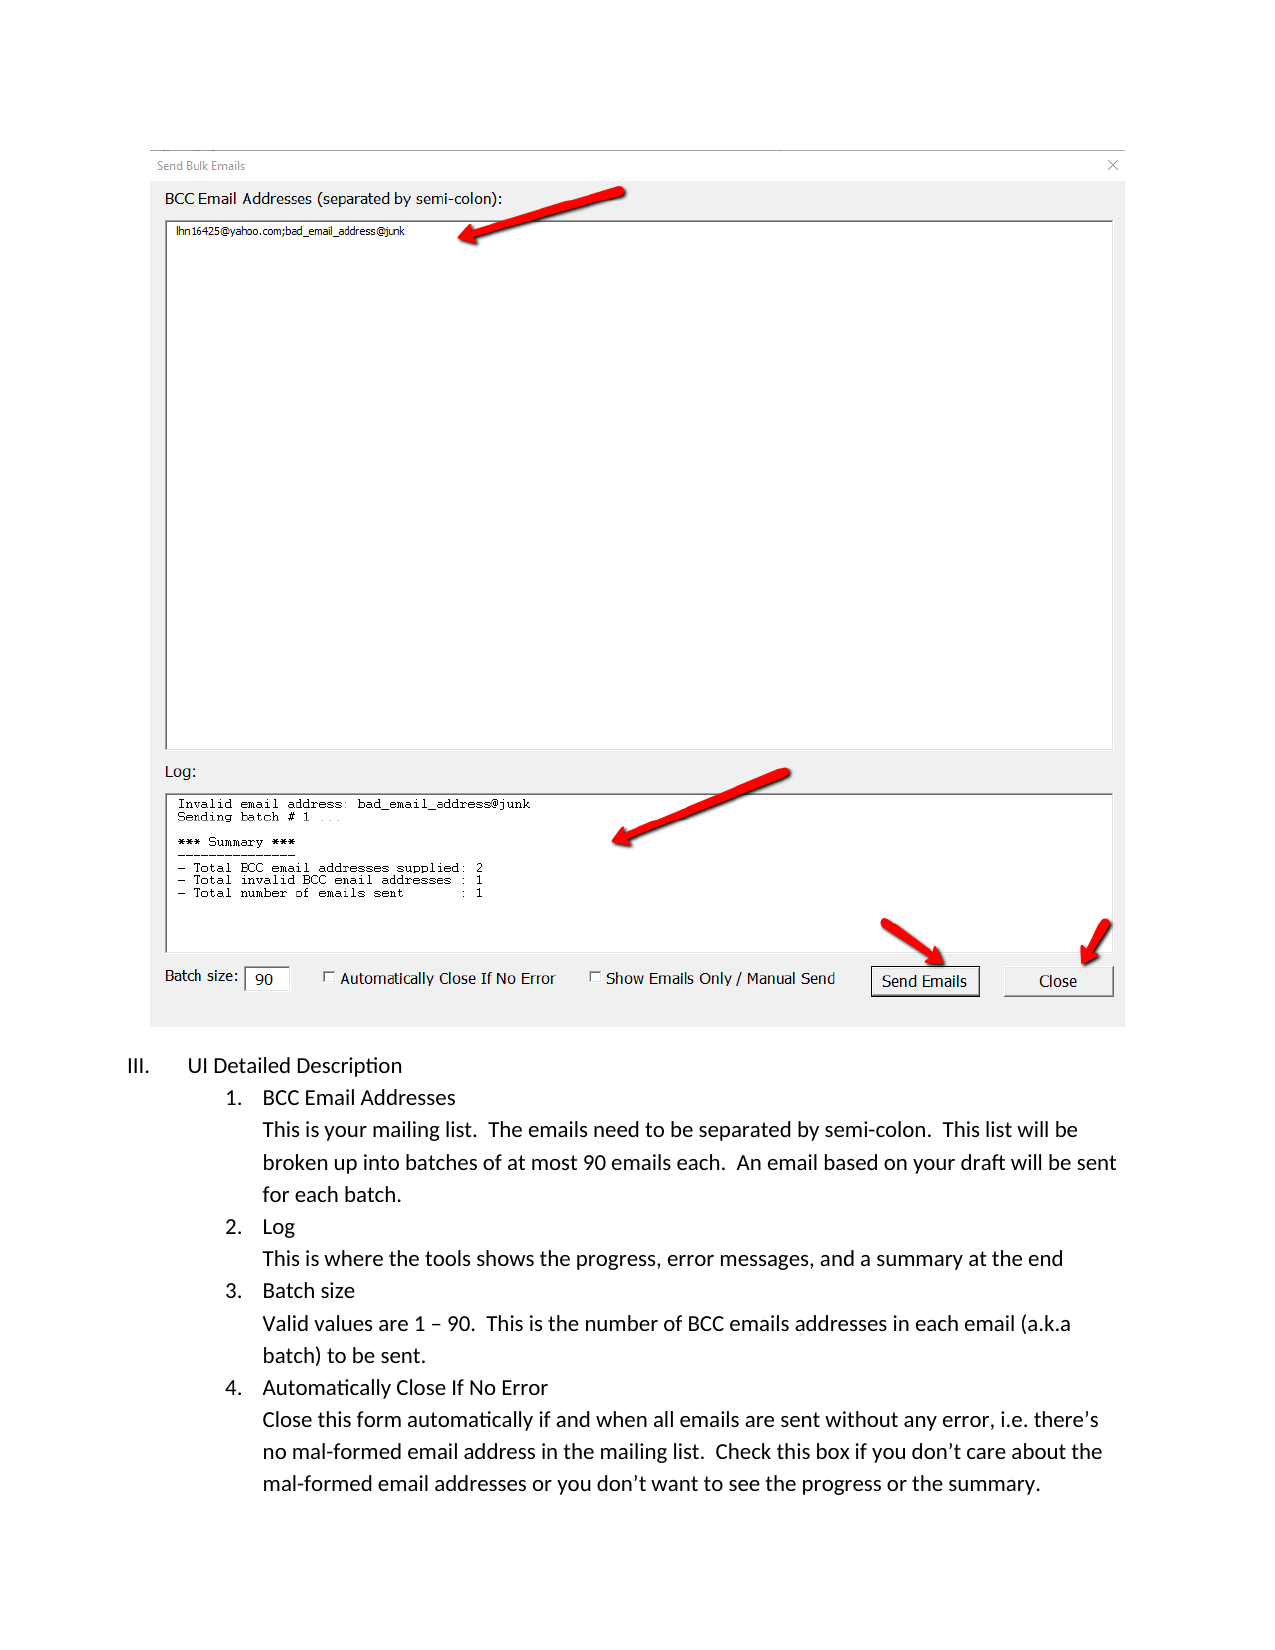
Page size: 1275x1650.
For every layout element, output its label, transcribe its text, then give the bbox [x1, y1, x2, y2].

list This is where the tools shows the progress, error messages, and a summary at the end [262, 1244, 1125, 1272]
list BCC Email Addresses [225, 1083, 1125, 1111]
list This is your mailing list. The emails need to be separated by semi-colon. This list will be broken up into batches of at most 90 emails each. An email based on your draft will be sent for each batch. [262, 1116, 1125, 1208]
list UI Detailed Description [150, 1051, 1125, 1079]
list Close this form automatically if and when all emails are sent without any error, i.e. there’s no mal-formed email address in the mailing list. Check this box if you don’t care about the mal-formed email addresses or you don’t want to see the progress or the summary. [262, 1405, 1125, 1498]
picture [150, 150, 1125, 1027]
list Automatically Close If No Error [225, 1373, 1125, 1401]
list Log [225, 1212, 1125, 1240]
list Batch size [225, 1276, 1125, 1304]
list Valid values are 1 – 90. This is the number of BCC emails addresses in each email (a.k.a batch) to be sent. [262, 1309, 1125, 1369]
